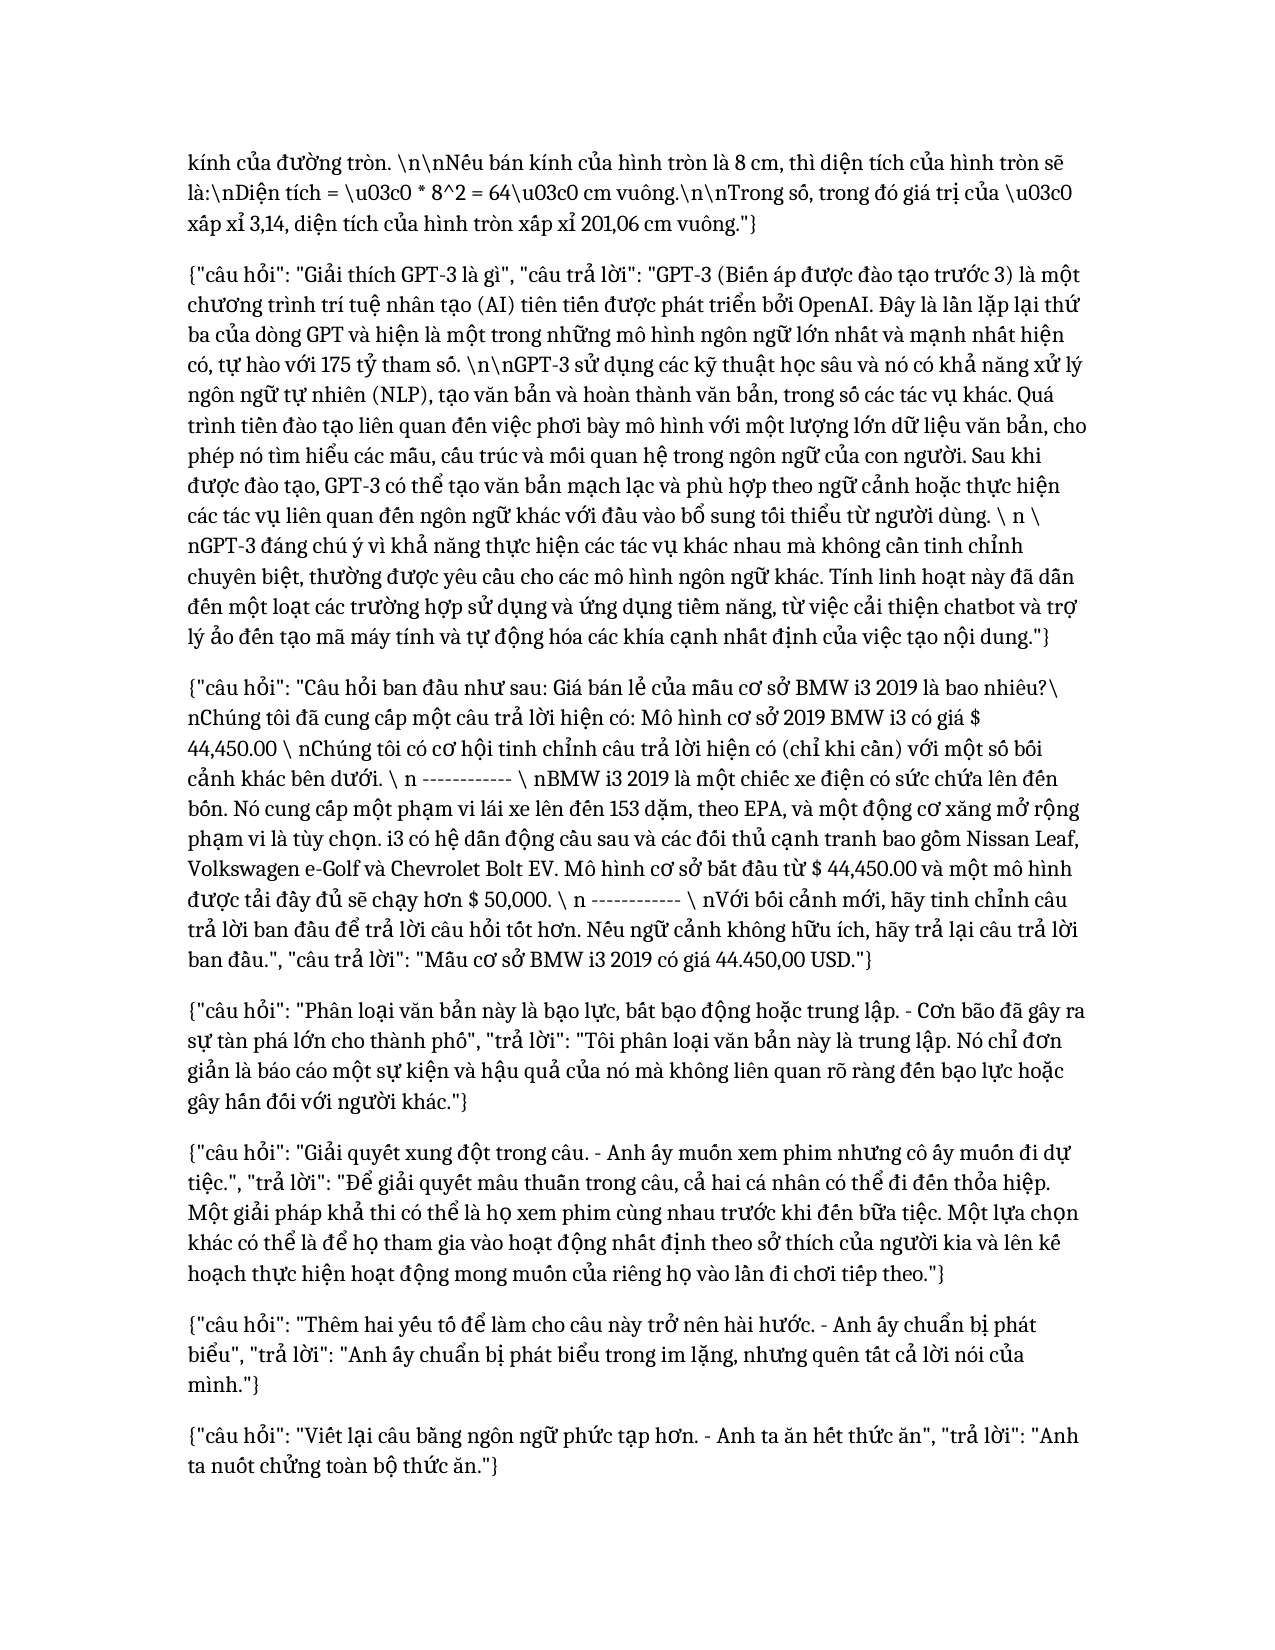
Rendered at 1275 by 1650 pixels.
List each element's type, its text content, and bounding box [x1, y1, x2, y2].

text {"câu hỏi": "Giải thích GPT-3 là gì", "câu trả lời": "GPT-3 (Biến áp được đào tạo trước 3) là một chương trình trí tuệ nhân tạo (AI) tiên tiến được phát triển bởi OpenAI. Đây là lần lặp lại thứ ba của dòng GPT và hiện là một trong những mô hình ngôn ngữ lớn nhất và mạnh nhất hiện có, tự hào với 175 tỷ tham số. \n\nGPT-3 sử dụng các kỹ thuật học sâu và nó có khả năng xử lý ngôn ngữ tự nhiên (NLP), tạo văn bản và hoàn thành văn bản, trong số các tác vụ khác. Quá trình tiền đào tạo liên quan đến việc phơi bày mô hình với một lượng lớn dữ liệu văn bản, cho phép nó tìm hiểu các mẫu, cấu trúc và mối quan hệ trong ngôn ngữ của con người. Sau khi được đào tạo, GPT-3 có thể tạo văn bản mạch lạc và phù hợp theo ngữ cảnh hoặc thực hiện các tác vụ liên quan đến ngôn ngữ khác với đầu vào bổ sung tối thiểu từ người dùng. \ n \ nGPT-3 đáng chú ý vì khả năng thực hiện các tác vụ khác nhau mà không cần tinh chỉnh chuyên biệt, thường được yêu cầu cho các mô hình ngôn ngữ khác. Tính linh hoạt này đã dẫn đến một loạt các trường hợp sử dụng và ứng dụng tiềm năng, từ việc cải thiện chatbot và trợ lý ảo đến tạo mã máy tính và tự động hóa các khía cạnh nhất định của việc tạo nội dung."} [187, 261, 1087, 650]
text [187, 150, 1087, 237]
text {"câu hỏi": "Viết lại câu bằng ngôn ngữ phức tạp hơn. - Anh ta ăn hết thức ăn", "trả lời": "Anh ta nuốt chửng toàn bộ thức ăn."} [187, 1423, 1087, 1479]
text {"câu hỏi": "Phân loại văn bản này là bạo lực, bất bạo động hoặc trung lập. - Cơn bão đã gây ra sự tàn phá lớn cho thành phố", "trả lời": "Tôi phân loại văn bản này là trung lập. Nó chỉ đơn giản là báo cáo một sự kiện và hậu quả của nó mà không liên quan rõ ràng đến bạo lực hoặc gây hấn đối với người khác."} [187, 998, 1087, 1115]
text {"câu hỏi": "Giải quyết xung đột trong câu. - Anh ấy muốn xem phim nhưng cô ấy muốn đi dự tiệc.", "trả lời": "Để giải quyết mâu thuẫn trong câu, cả hai cá nhân có thể đi đến thỏa hiệp. Một giải pháp khả thi có thể là họ xem phim cùng nhau trước khi đến bữa tiệc. Một lựa chọn khác có thể là để họ tham gia vào hoạt động nhất định theo sở thích của người kia và lên kế hoạch thực hiện hoạt động mong muốn của riêng họ vào lần đi chơi tiếp theo."} [187, 1139, 1087, 1287]
text {"câu hỏi": "Câu hỏi ban đầu như sau: Giá bán lẻ của mẫu cơ sở BMW i3 2019 là bao nhiêu?\nChúng tôi đã cung cấp một câu trả lời hiện có: Mô hình cơ sở 2019 BMW i3 có giá $ 44,450.00 \ nChúng tôi có cơ hội tinh chỉnh câu trả lời hiện có (chỉ khi cần) với một số bối cảnh khác bên dưới. \ n ------------ \ nBMW i3 2019 là một chiếc xe điện có sức chứa lên đến bốn. Nó cung cấp một phạm vi lái xe lên đến 153 dặm, theo EPA, và một động cơ xăng mở rộng phạm vi là tùy chọn. i3 có hệ dẫn động cầu sau và các đối thủ cạnh tranh bao gồm Nissan Leaf, Volkswagen e-Golf và Chevrolet Bolt EV. Mô hình cơ sở bắt đầu từ $ 44,450.00 và một mô hình được tải đầy đủ sẽ chạy hơn $ 50,000. \ n ------------ \ nVới bối cảnh mới, hãy tinh chỉnh câu trả lời ban đầu để trả lời câu hỏi tốt hơn. Nếu ngữ cảnh không hữu ích, hãy trả lại câu trả lời ban đầu.", "câu trả lời": "Mẫu cơ sở BMW i3 2019 có giá 44.450,00 USD."} [187, 675, 1087, 973]
text {"câu hỏi": "Thêm hai yếu tố để làm cho câu này trở nên hài hước. - Anh ấy chuẩn bị phát biểu", "trả lời": "Anh ấy chuẩn bị phát biểu trong im lặng, nhưng quên tất cả lời nói của mình."} [187, 1311, 1087, 1398]
